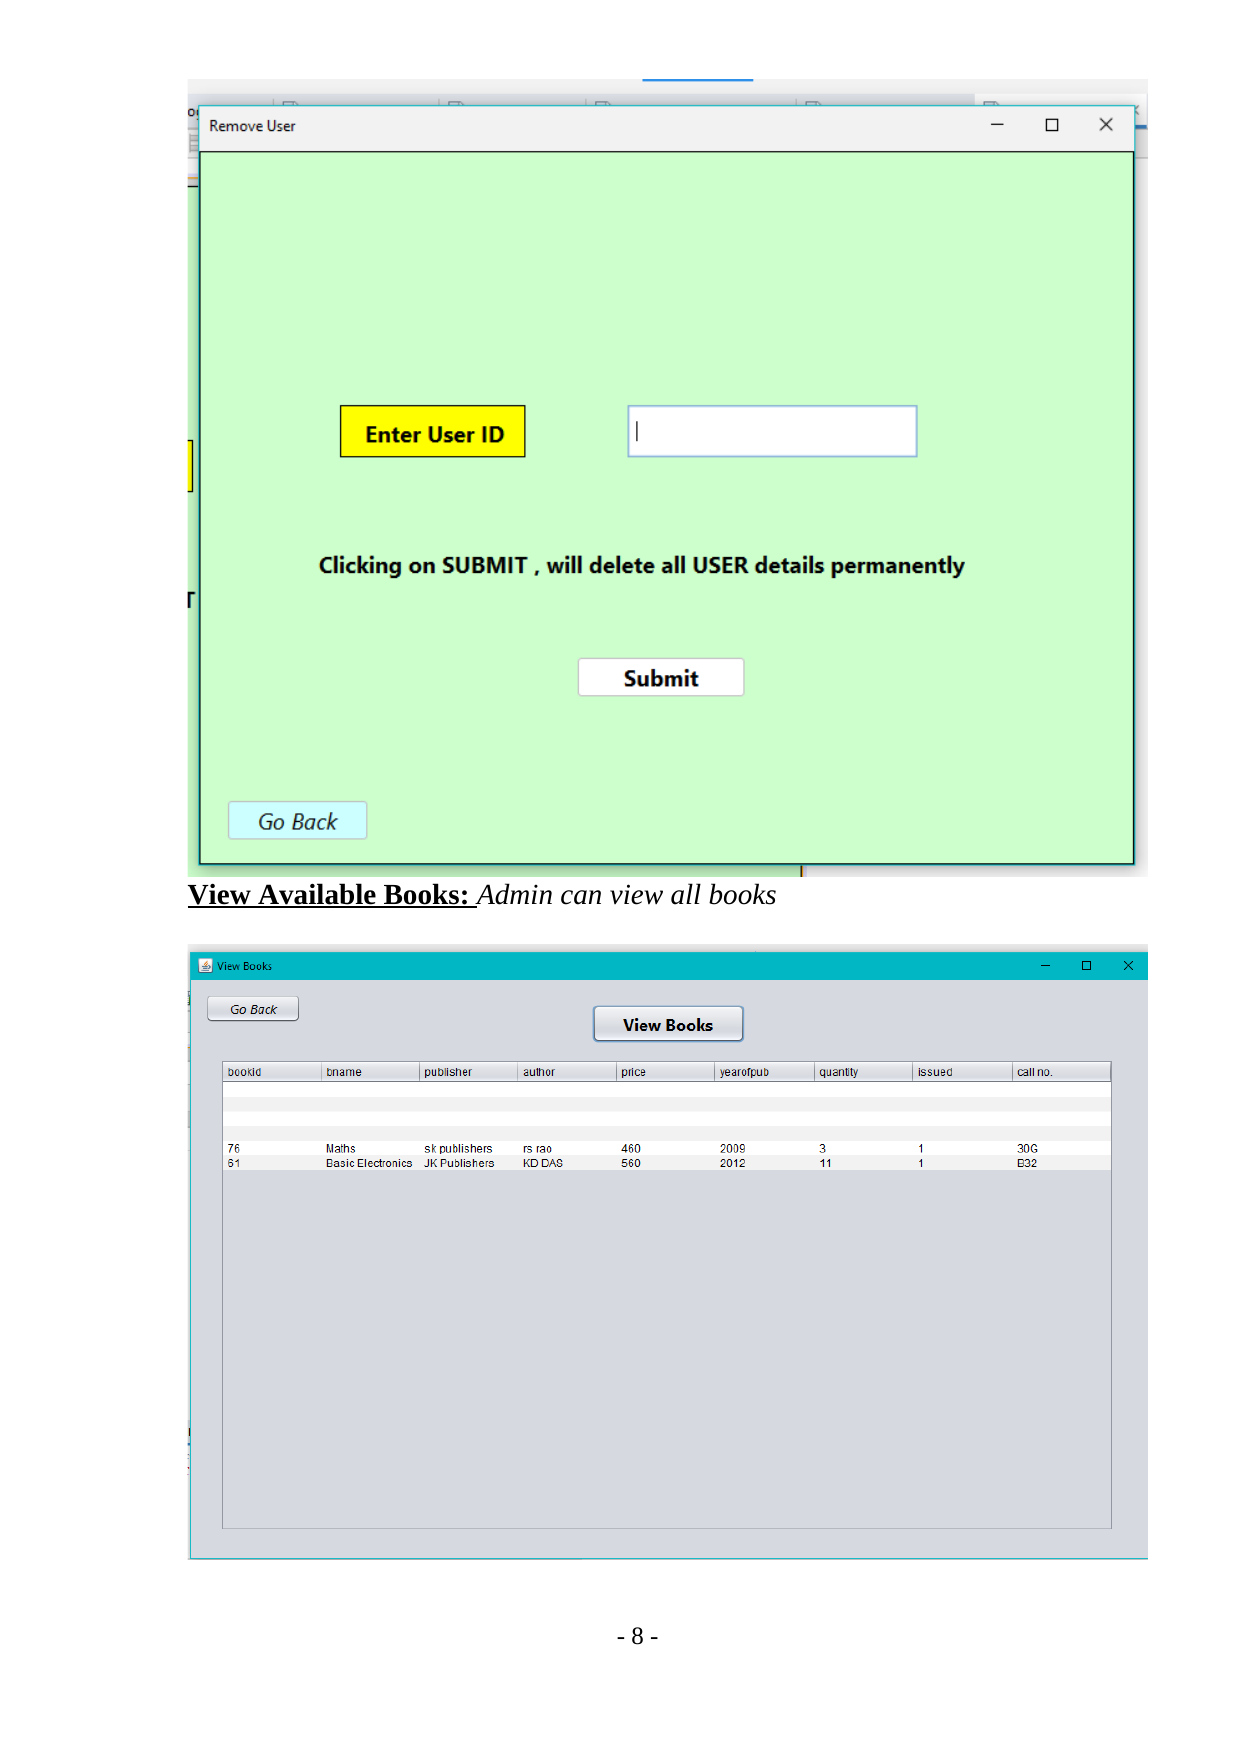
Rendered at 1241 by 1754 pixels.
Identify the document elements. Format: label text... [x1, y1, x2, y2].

picture [187, 79, 1148, 877]
picture [187, 944, 1148, 1560]
text View Available Books: Admin can view all books [187, 877, 1148, 911]
